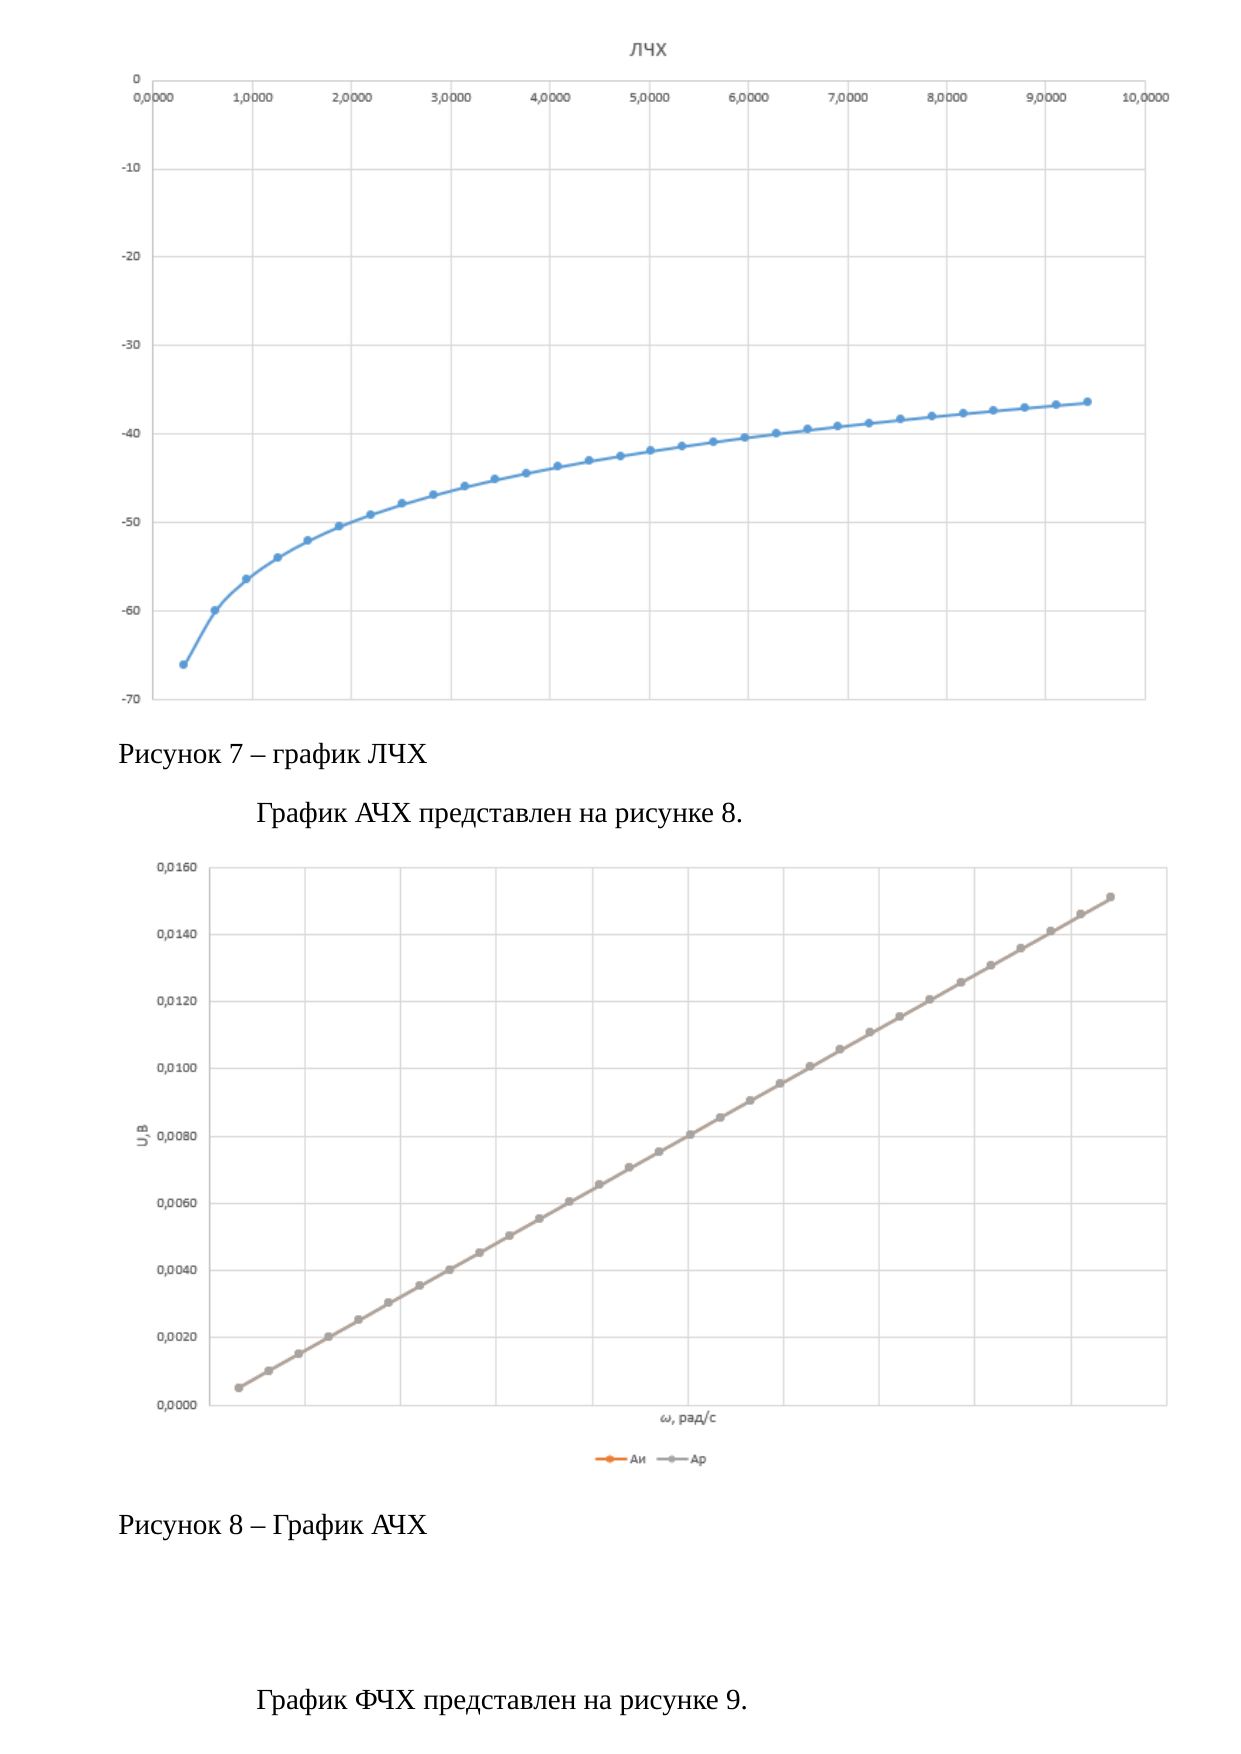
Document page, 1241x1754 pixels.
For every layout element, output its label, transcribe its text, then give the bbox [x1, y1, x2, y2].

text Рисунок 8 – График АЧХ [118, 1507, 1116, 1540]
text График АЧХ представлен на рисунке 8. [118, 795, 1116, 828]
picture [118, 29, 1182, 712]
text Рисунок 7 – график ЛЧХ [118, 736, 1116, 770]
picture [118, 853, 1182, 1482]
text График ФЧХ представлен на рисунке 9. [156, 1682, 1116, 1715]
